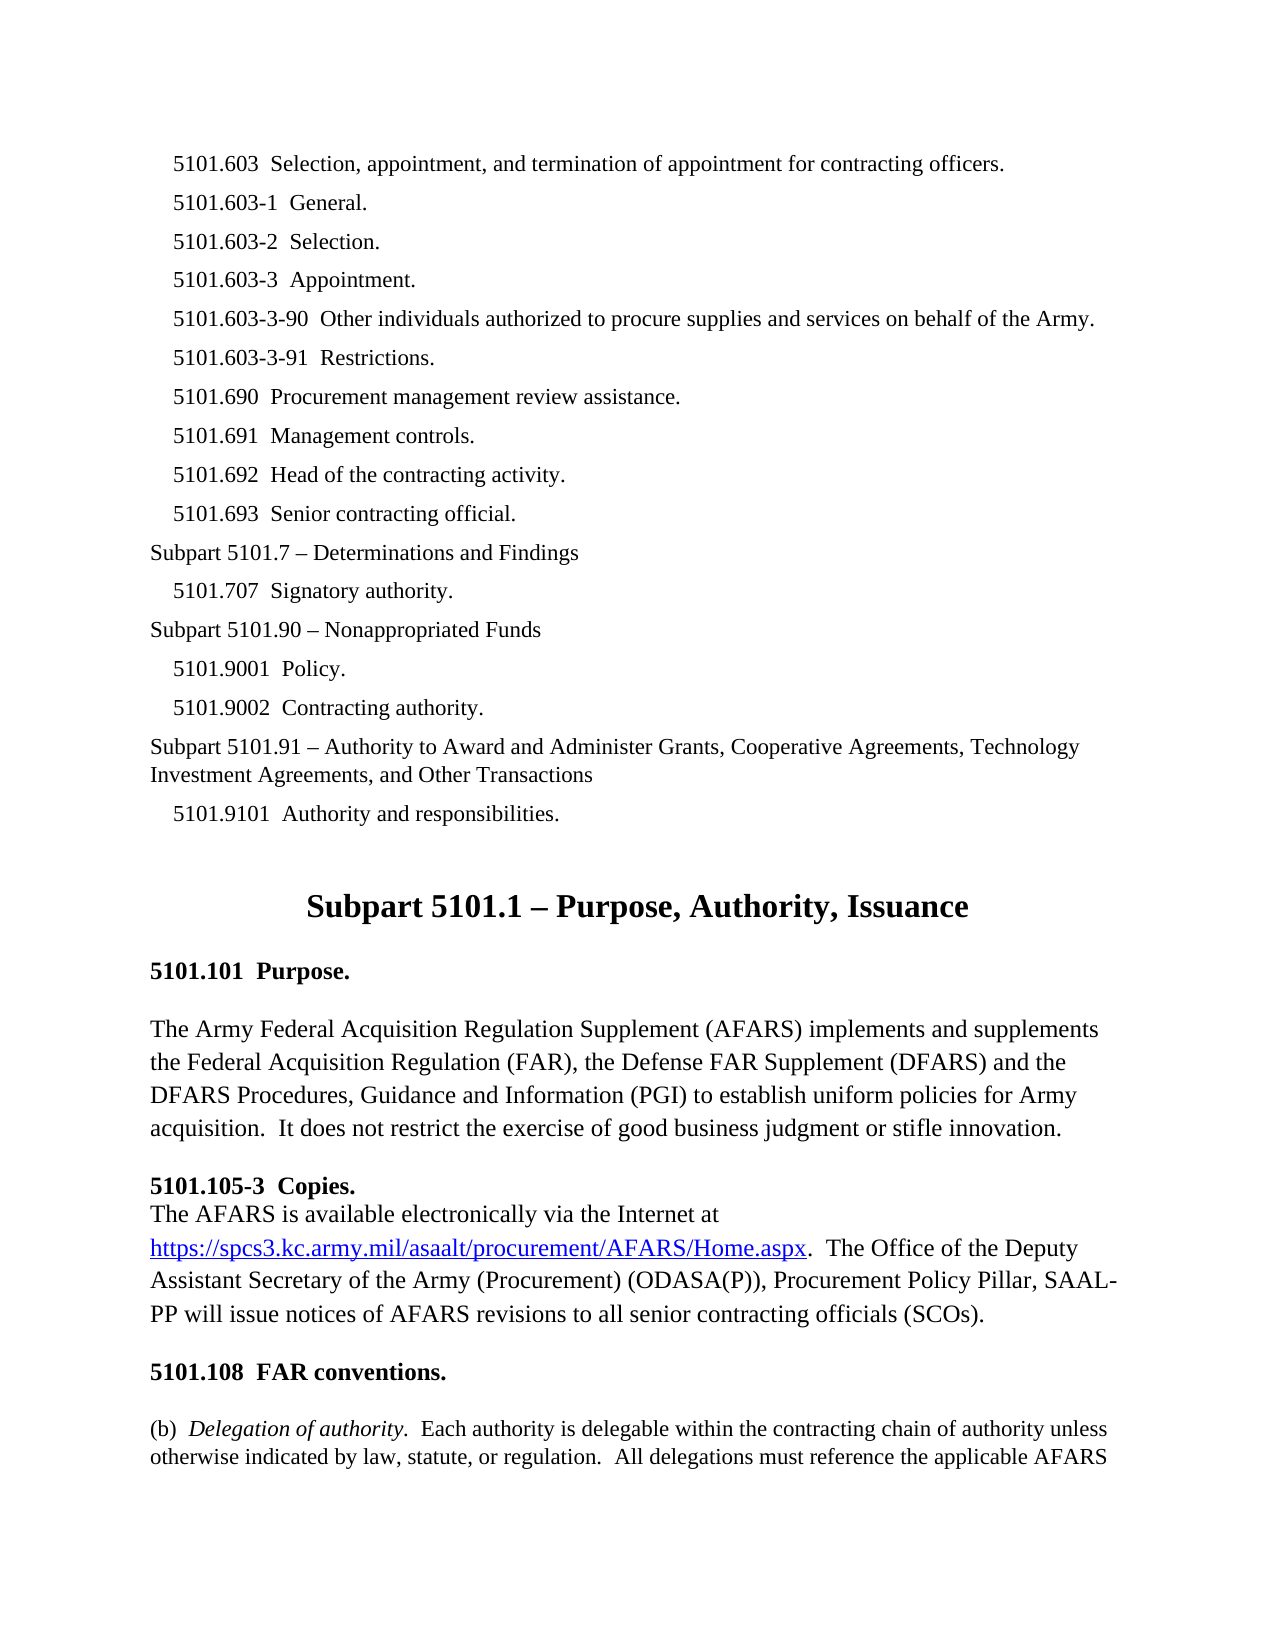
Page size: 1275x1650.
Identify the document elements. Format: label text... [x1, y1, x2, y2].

text Subpart 5101.90 – Nonappropriated Funds [150, 616, 1125, 643]
text The Army Federal Acquisition Regulation Supplement (AFARS) implements and supplements the Federal Acquisition Regulation (FAR), the Defense FAR Supplement (DFARS) and the DFARS Procedures, Guidance and Information (PGI) to establish uniform policies for Army acquisition. It does not restrict the exercise of good business judgment or stifle innovation. [150, 1014, 1125, 1142]
subtitle 5101.105-3 Copies. [150, 1171, 1125, 1199]
text 5101.691 Management controls. [173, 422, 1125, 448]
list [150, 1415, 1125, 1469]
text 5101.9002 Contracting authority. [173, 694, 1125, 720]
text 5101.603-3 Appointment. [173, 267, 1125, 293]
text 5101.707 Signatory authority. [173, 577, 1125, 604]
text 5101.9001 Policy. [173, 655, 1125, 681]
text 5101.690 Procurement management review assistance. [173, 383, 1125, 409]
subtitle 5101.101 Purpose. [150, 956, 1125, 984]
text 5101.693 Senior contracting official. [173, 500, 1125, 526]
text 5101.603-3-91 Restrictions. [173, 344, 1125, 371]
text 5101.9101 Authority and responsibilities. [173, 800, 1125, 826]
subtitle 5101.108 FAR conventions. [150, 1357, 1125, 1385]
text 5101.692 Head of the contracting activity. [173, 461, 1125, 487]
text The AFARS is available electronically via the Internet at https://spcs3.kc.army.mil/asaalt/procurement/AFARS/Home.aspx. The Office of the Deputy Assistant Secretary of the Army (Procurement) (ODASA(P)), Procurement Policy Pillar, SAAL-PP will issue notices of AFARS revisions to all senior contracting officials (SCOs). [150, 1199, 1125, 1327]
text 5101.603 Selection, appointment, and termination of appointment for contracting officers. [173, 150, 1125, 176]
text Subpart 5101.91 – Authority to Award and Administer Grants, Cooperative Agreements, Technology Investment Agreements, and Other Transactions [150, 733, 1125, 788]
text Subpart 5101.7 – Determinations and Findings [150, 538, 1125, 565]
text 5101.603-1 General. [173, 189, 1125, 215]
text 5101.603-2 Selection. [173, 228, 1125, 254]
subtitle Subpart 5101.1 – Purpose, Authority, Issuance [150, 887, 1125, 925]
text 5101.603-3-90 Other individuals authorized to procure supplies and services on behalf of the Army. [173, 305, 1125, 332]
